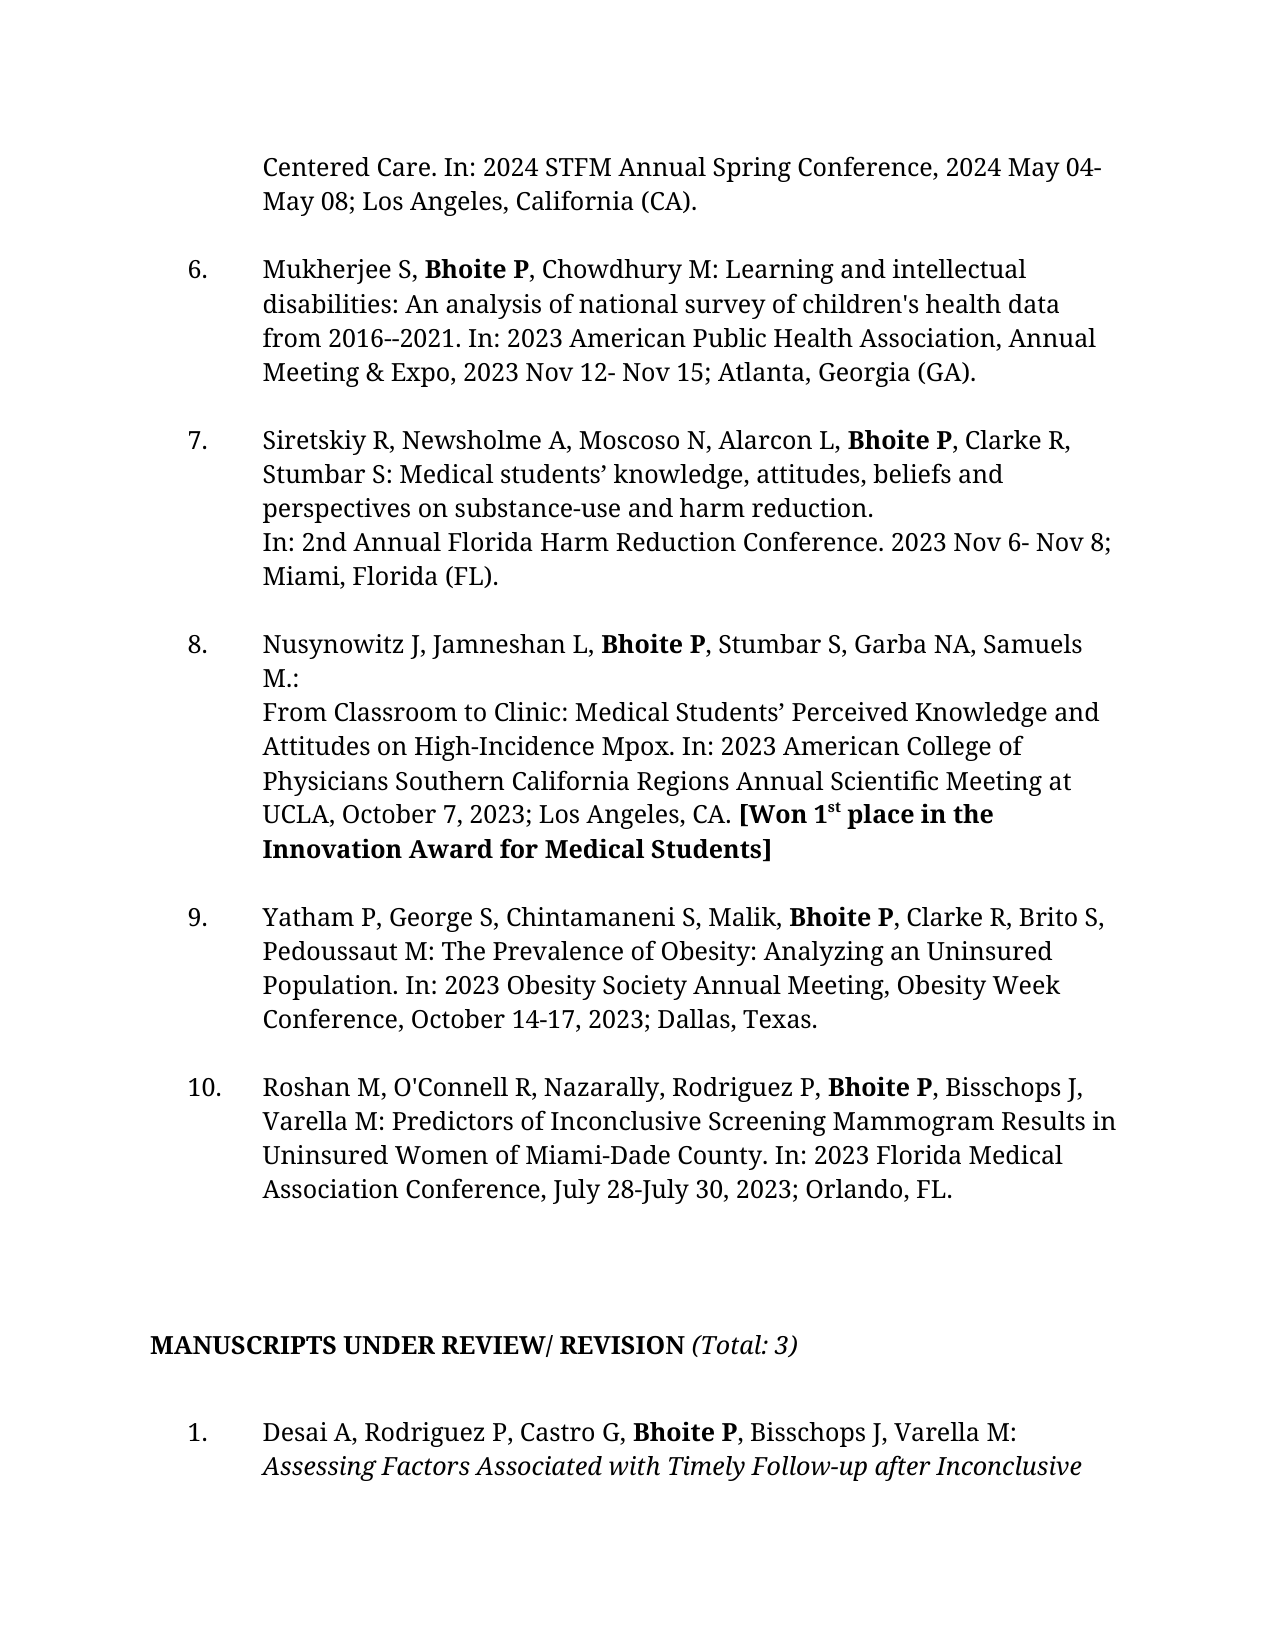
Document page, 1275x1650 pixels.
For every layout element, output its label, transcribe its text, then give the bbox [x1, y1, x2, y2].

list Nusynowitz J, Jamneshan L, Bhoite P, Stumbar S, Garba NA, Samuels M.: [187, 627, 1125, 695]
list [187, 150, 1125, 218]
list Roshan M, O'Connell R, Nazarally, Rodriguez P, Bhoite P, Bisschops J, Varella M: Predictors of Inconclusive Screening Mammogram Results in Uninsured Women of Miami-Dade County. In: 2023 Florida Medical Association Conference, July 28-July 30, 2023; Orlando, FL. [187, 1070, 1125, 1206]
text In: 2nd Annual Florida Harm Reduction Conference. 2023 Nov 6- Nov 8; Miami, Florida (FL). [262, 525, 1125, 593]
list Yatham P, George S, Chintamaneni S, Malik, Bhoite P, Clarke R, Brito S, Pedoussaut M: The Prevalence of Obesity: Analyzing an Uninsured Population. In: 2023 Obesity Society Annual Meeting, Obesity Week Conference, October 14-17, 2023; Dallas, Texas. [187, 899, 1125, 1036]
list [187, 1415, 1125, 1483]
text MANUSCRIPTS UNDER REVIEW/ REVISION (Total: 3) [150, 1327, 1125, 1362]
list Siretskiy R, Newsholme A, Moscoso N, Alarcon L, Bhoite P, Clarke R, Stumbar S: Medical students’ knowledge, attitudes, beliefs and perspectives on substance-use and harm reduction. [187, 422, 1125, 525]
text From Classroom to Clinic: Medical Students’ Perceived Knowledge and Attitudes on High-Incidence Mpox. In: 2023 American College of Physicians Southern California Regions Annual Scientific Meeting at UCLA, October 7, 2023; Los Angeles, CA. [Won 1st place in the Innovation Award for Medical Students] [262, 695, 1125, 865]
list Mukherjee S, Bhoite P, Chowdhury M: Learning and intellectual disabilities: An analysis of national survey of children's health data from 2016--2021. In: 2023 American Public Health Association, Annual Meeting & Expo, 2023 Nov 12- Nov 15; Atlanta, Georgia (GA). [187, 252, 1125, 388]
